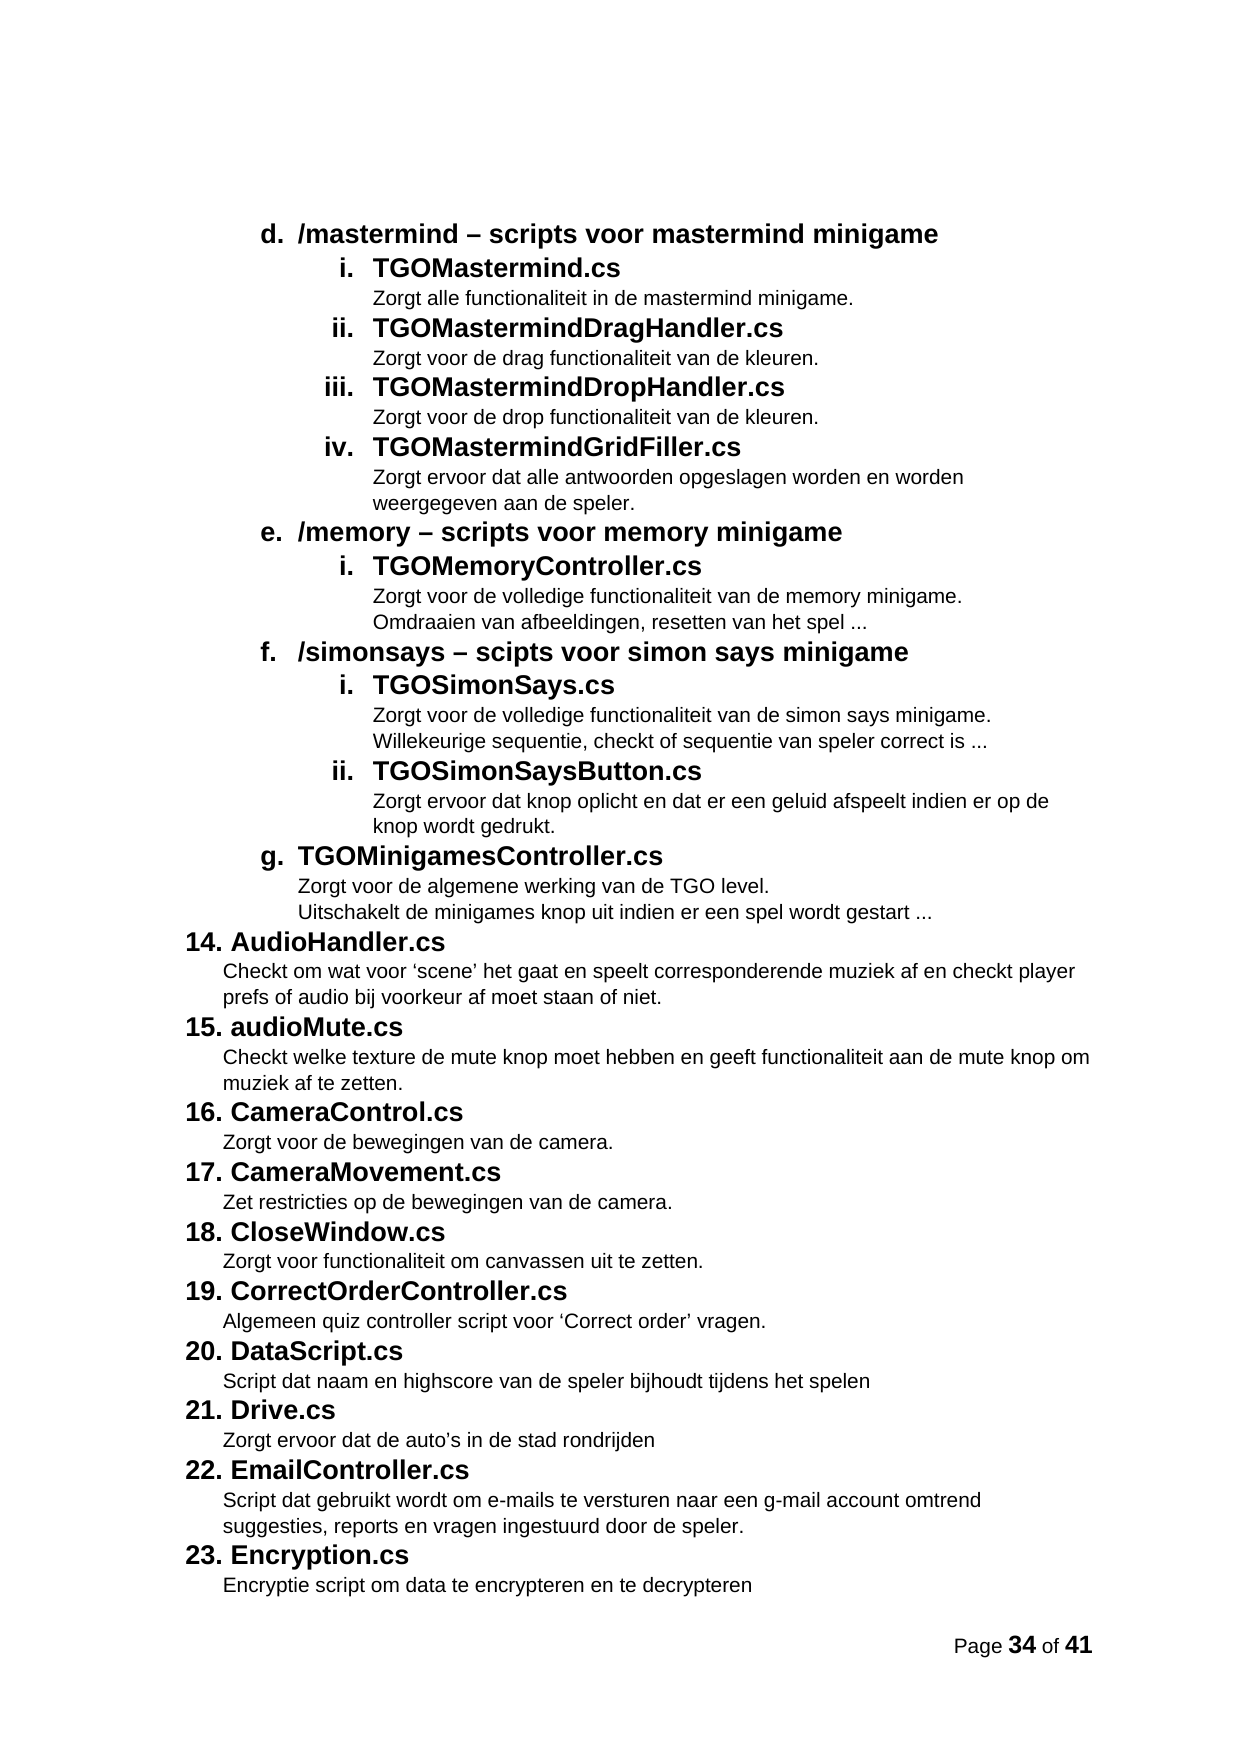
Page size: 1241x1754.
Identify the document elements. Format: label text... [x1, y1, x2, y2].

list TGOMastermind.cs [354, 252, 1092, 283]
list CloseWindow.cs [185, 1216, 1092, 1247]
list Omdraaien van afbeeldingen, resetten van het spel ... [373, 610, 1092, 634]
list Uitschakelt de minigames knop uit indien er een spel wordt gestart ... [298, 900, 1092, 924]
list Algemeen quiz controller script voor ‘Correct order’ vragen. [223, 1309, 1092, 1333]
list Zorgt voor de drag functionaliteit van de kleuren. [373, 346, 1092, 369]
list Encryption.cs [185, 1539, 1092, 1571]
list Zorgt voor de drop functionaliteit van de kleuren. [373, 405, 1092, 429]
list Drive.cs [185, 1394, 1092, 1426]
list TGOMastermindDragHandler.cs [354, 312, 1092, 343]
list Zorgt ervoor dat alle antwoorden opgeslagen worden en worden weergegeven aan de speler. [373, 465, 1092, 514]
list CameraMovement.cs [185, 1156, 1092, 1187]
list Zorgt voor de algemene werking van de TGO level. [298, 874, 1092, 898]
list Zorgt voor functionaliteit om canvassen uit te zetten. [223, 1249, 1092, 1273]
list Zorgt ervoor dat knop oplicht en dat er een geluid afspeelt indien er op de knop wordt gedrukt. [373, 788, 1092, 838]
list Script dat naam en highscore van de speler bijhoudt tijdens het spelen [223, 1368, 1092, 1392]
list CameraControl.cs [185, 1096, 1092, 1128]
list /simonsays – scipts voor simon says minigame [260, 636, 1092, 667]
list EmailController.cs [185, 1454, 1092, 1485]
list Zorgt alle functionaliteit in de mastermind minigame. [373, 286, 1092, 310]
list AudioHandler.cs [185, 926, 1092, 957]
list Checkt welke texture de mute knop moet hebben en geeft functionaliteit aan de mute knop om muziek af te zetten. [223, 1045, 1092, 1094]
list Checkt om wat voor ‘scene’ het gaat en speelt corresponderende muziek af en checkt player prefs of audio bij voorkeur af moet staan of niet. [223, 959, 1092, 1009]
list TGOSimonSays.cs [354, 669, 1092, 701]
list Encryptie script om data te encrypteren en te decrypteren [223, 1573, 1092, 1597]
list TGOMemoryController.cs [354, 550, 1092, 581]
list TGOMastermindGridFiller.cs [354, 431, 1092, 462]
list /memory – scripts voor memory minigame [260, 516, 1092, 548]
list Script dat gebruikt wordt om e-mails te versturen naar een g-mail account omtrend suggesties, reports en vragen ingestuurd door de speler. [223, 1488, 1092, 1537]
list Zet restricties op de bewegingen van de camera. [223, 1190, 1092, 1214]
list TGOMinigamesController.cs [260, 840, 1092, 871]
list Willekeurige sequentie, checkt of sequentie van speler correct is ... [373, 729, 1092, 753]
list DataScript.cs [185, 1335, 1092, 1366]
list /mastermind – scripts voor mastermind minigame [260, 218, 1092, 250]
list CorrectOrderController.cs [185, 1275, 1092, 1306]
list Zorgt voor de volledige functionaliteit van de memory minigame. [373, 584, 1092, 608]
list Zorgt voor de volledige functionaliteit van de simon says minigame. [373, 703, 1092, 727]
list Zorgt voor de bewegingen van de camera. [223, 1130, 1092, 1154]
list audioMute.cs [185, 1011, 1092, 1042]
list TGOSimonSaysButton.cs [354, 755, 1092, 786]
list TGOMastermindDropHandler.cs [354, 371, 1092, 403]
list Zorgt ervoor dat de auto’s in de stad rondrijden [223, 1428, 1092, 1452]
